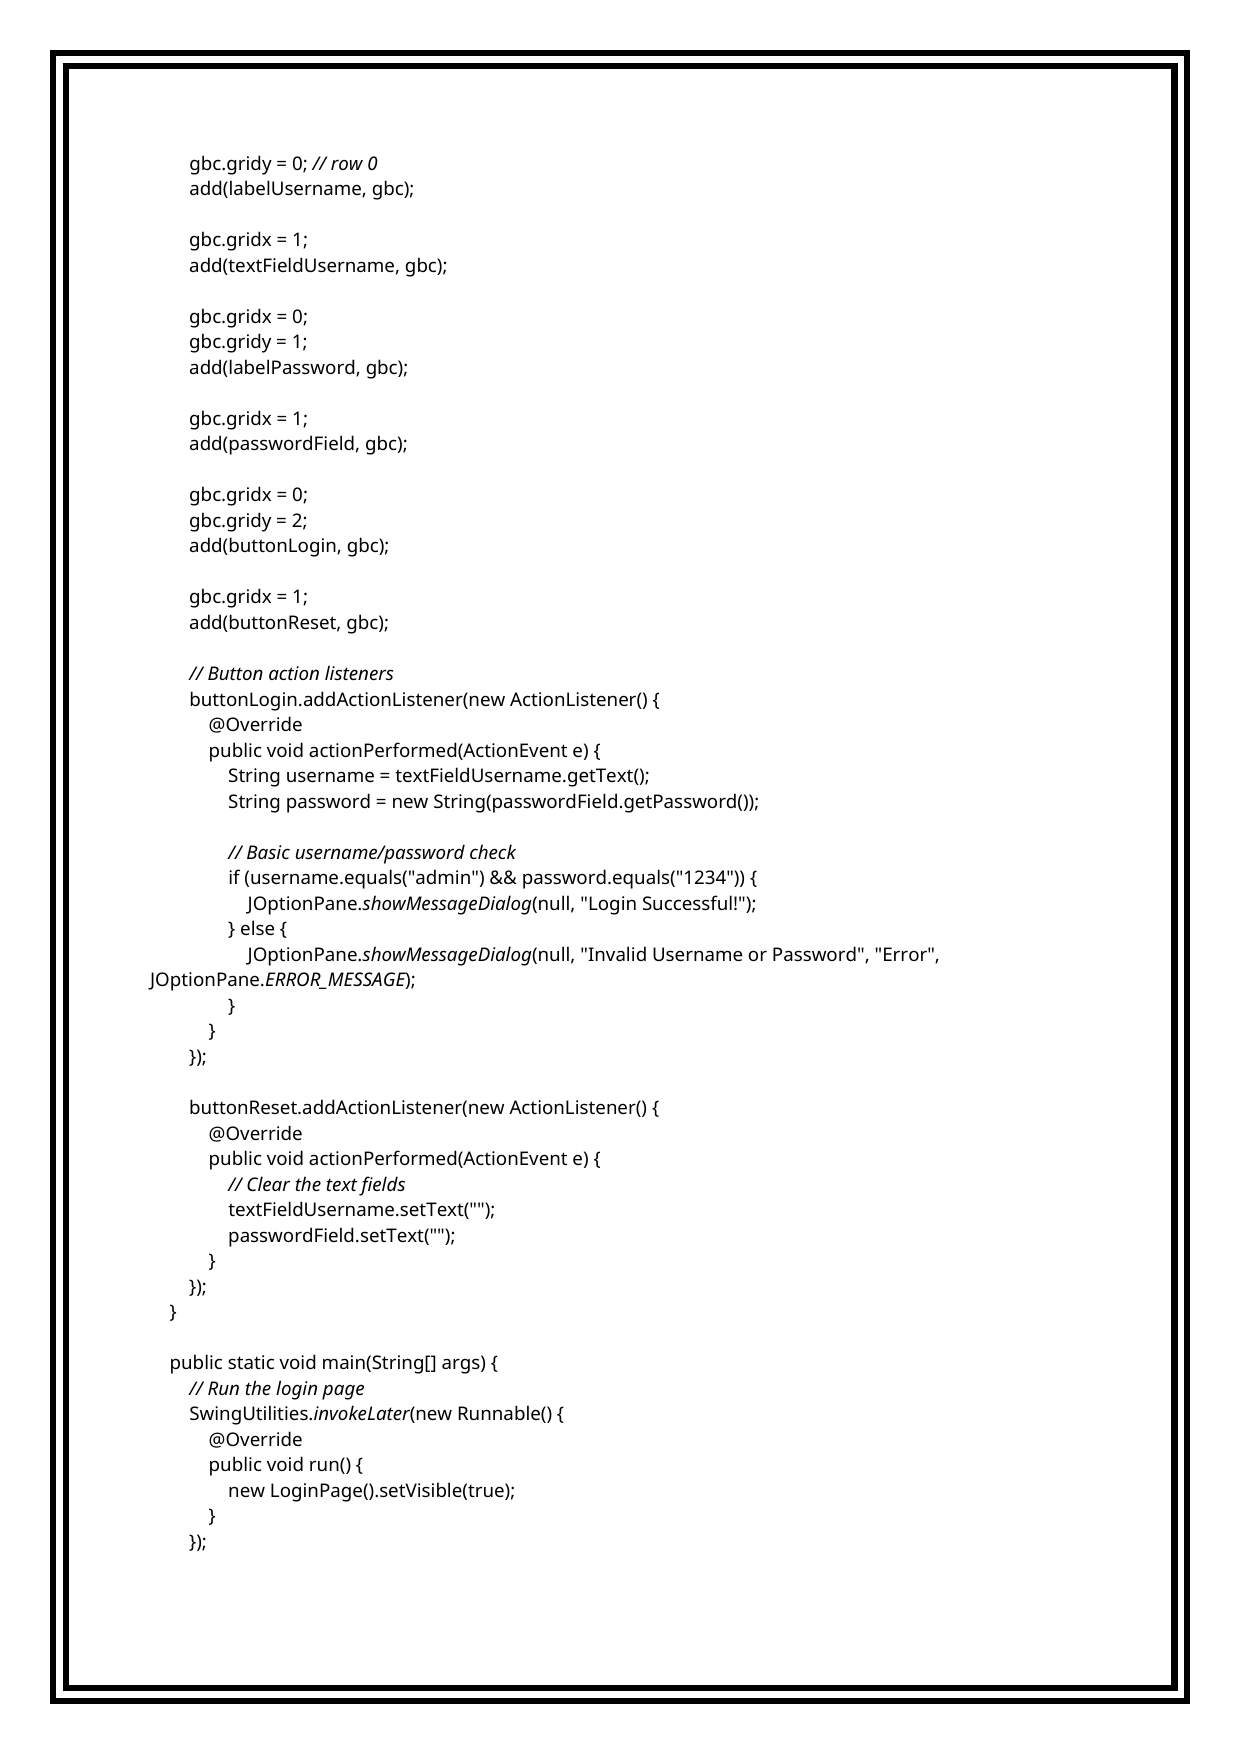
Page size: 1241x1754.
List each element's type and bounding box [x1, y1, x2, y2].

text [150, 150, 1090, 1554]
